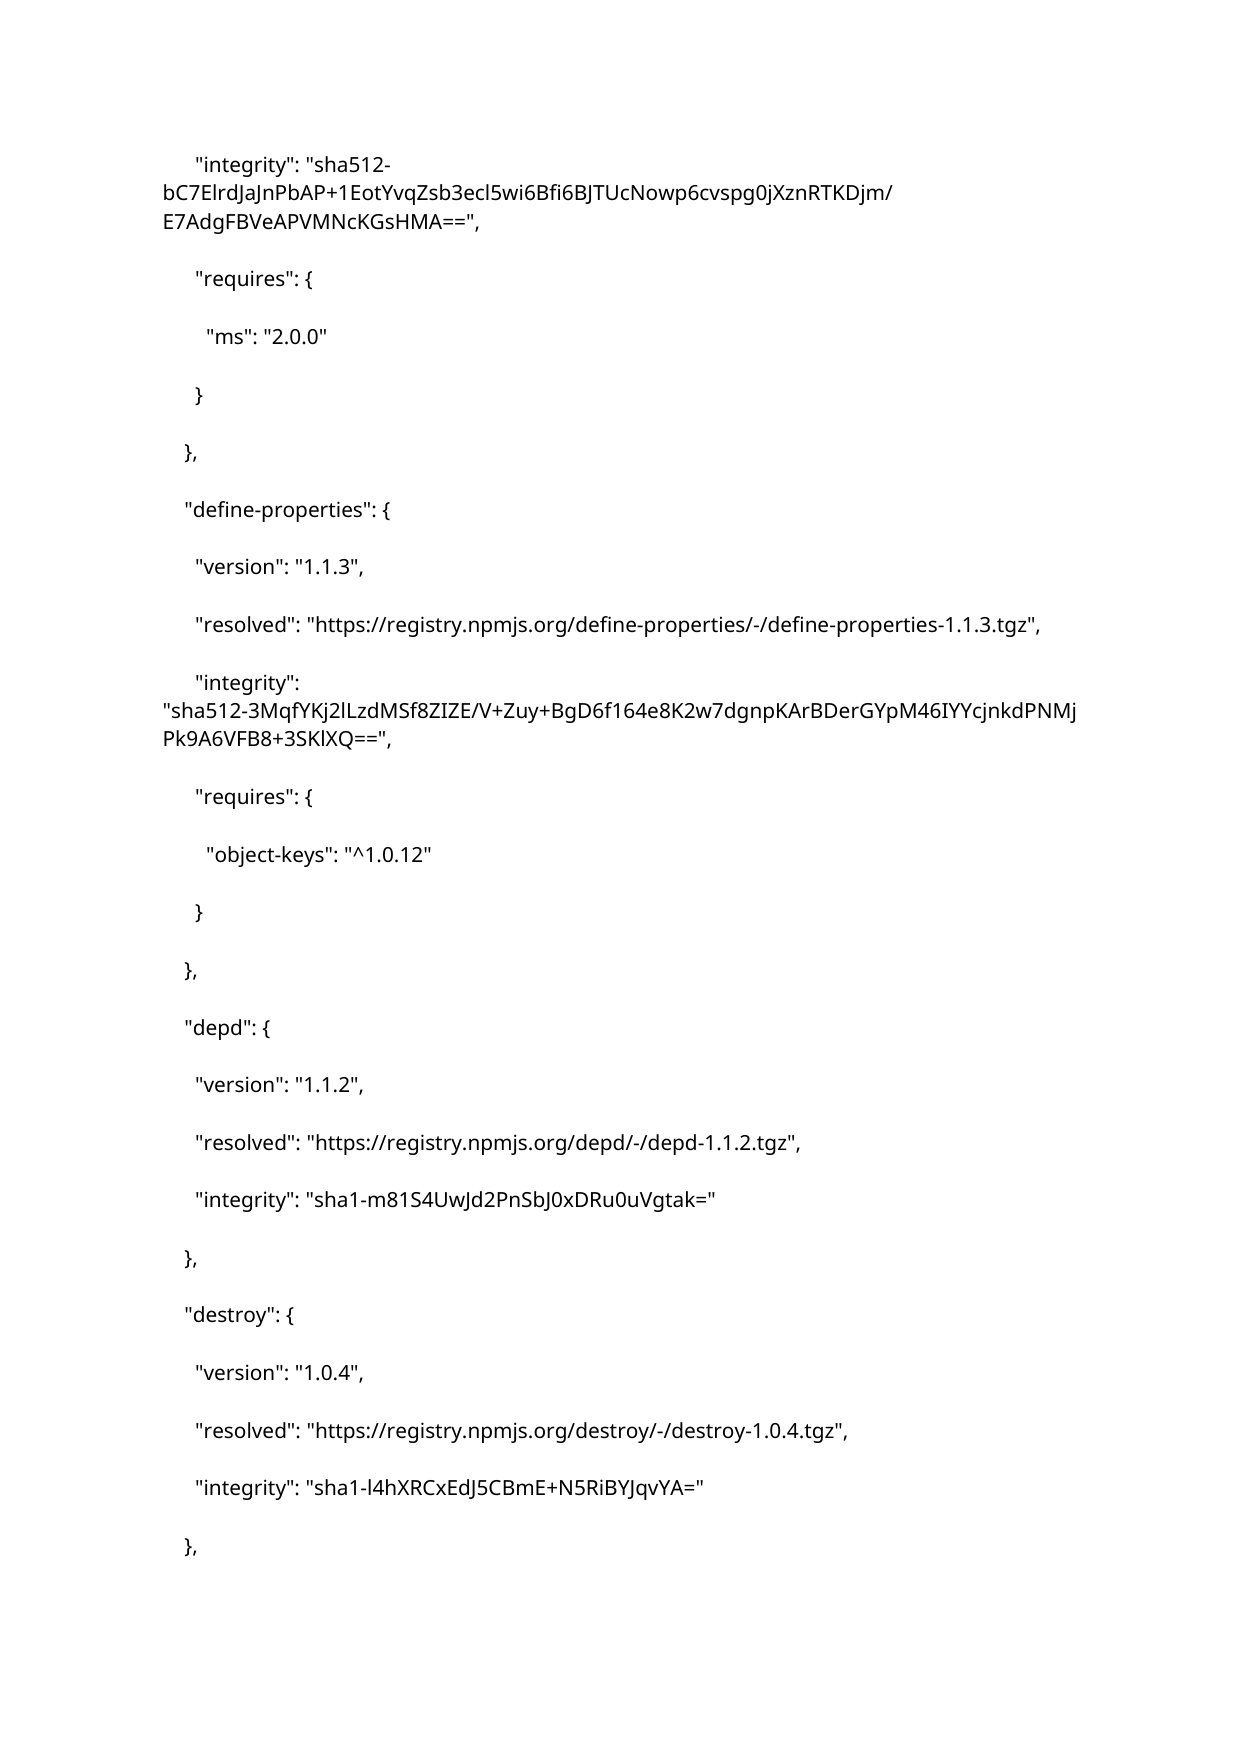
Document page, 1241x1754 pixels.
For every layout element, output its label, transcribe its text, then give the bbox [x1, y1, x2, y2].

subtitle "integrity": "sha1-l4hXRCxEdJ5CBmE+N5RiBYJqvYA=" [162, 1473, 1078, 1502]
subtitle "integrity": "sha512-3MqfYKj2lLzdMSf8ZIZE/V+Zuy+BgD6f164e8K2w7dgnpKArBDerGYpM46IYYcjnkdPNMjPk9A6VFB8+3SKlXQ==", [162, 668, 1078, 753]
subtitle "ms": "2.0.0" [162, 322, 1078, 351]
subtitle "integrity": "sha1-m81S4UwJd2PnSbJ0xDRu0uVgtak=" [162, 1185, 1078, 1214]
subtitle } [162, 380, 1078, 408]
subtitle }, [162, 1531, 1078, 1559]
subtitle }, [162, 437, 1078, 466]
subtitle "integrity": "sha512-bC7ElrdJaJnPbAP+1EotYvqZsb3ecl5wi6Bfi6BJTUcNowp6cvspg0jXznRTKDjm/E7AdgFBVeAPVMNcKGsHMA==", [162, 150, 1078, 235]
subtitle "version": "1.0.4", [162, 1358, 1078, 1387]
subtitle "resolved": "https://registry.npmjs.org/depd/-/depd-1.1.2.tgz", [162, 1128, 1078, 1156]
subtitle "resolved": "https://registry.npmjs.org/destroy/-/destroy-1.0.4.tgz", [162, 1416, 1078, 1444]
subtitle "resolved": "https://registry.npmjs.org/define-properties/-/define-properties-1.1.3.tgz", [162, 610, 1078, 638]
subtitle }, [162, 1243, 1078, 1271]
subtitle "define-properties": { [162, 495, 1078, 523]
subtitle } [162, 897, 1078, 926]
subtitle }, [162, 955, 1078, 983]
subtitle "requires": { [162, 264, 1078, 293]
subtitle "object-keys": "^1.0.12" [162, 840, 1078, 868]
subtitle "version": "1.1.3", [162, 552, 1078, 581]
subtitle "destroy": { [162, 1301, 1078, 1329]
subtitle "depd": { [162, 1013, 1078, 1041]
subtitle "requires": { [162, 782, 1078, 811]
subtitle "version": "1.1.2", [162, 1070, 1078, 1099]
